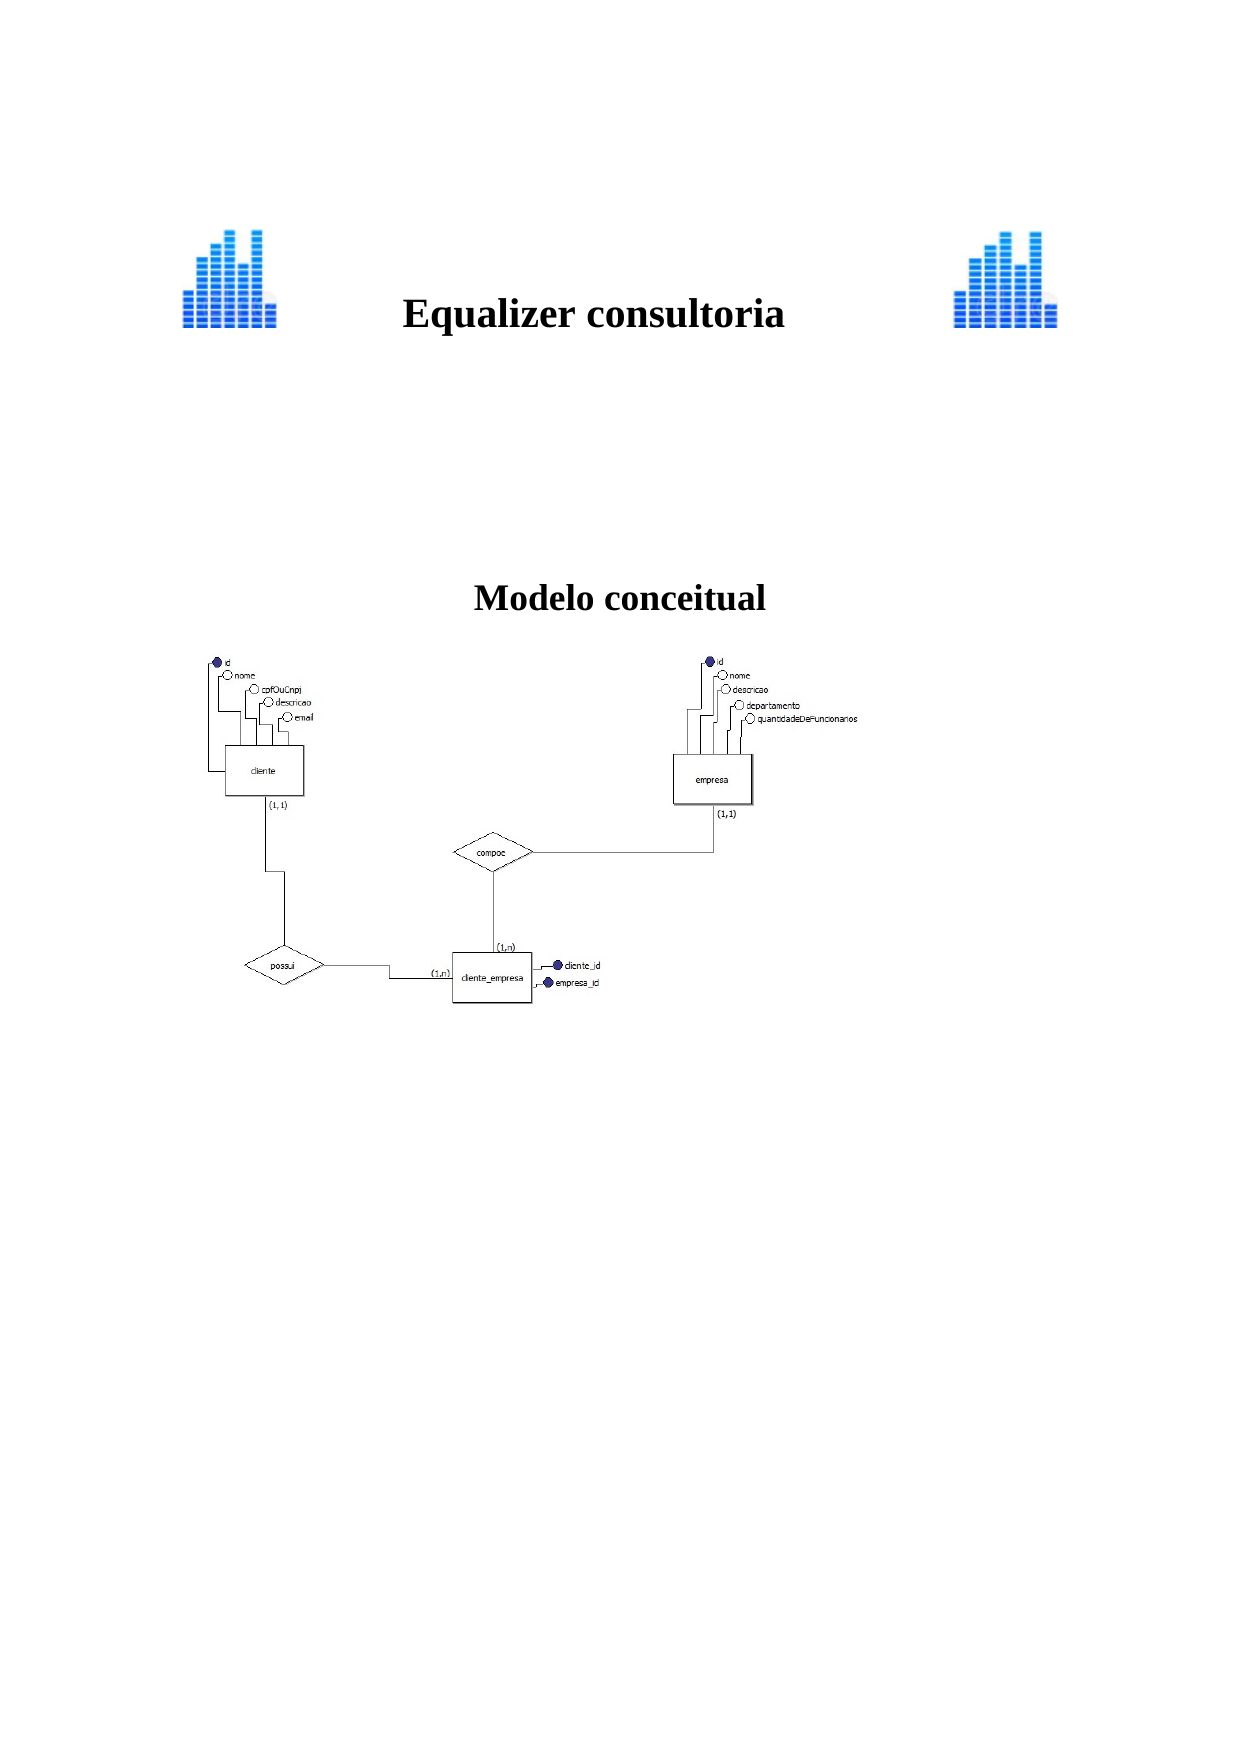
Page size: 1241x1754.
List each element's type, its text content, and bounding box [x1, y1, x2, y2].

text Modelo conceitual [177, 576, 1063, 619]
picture [177, 646, 1063, 1052]
picture [952, 219, 1059, 328]
text Equalizer consultoria [177, 218, 1063, 336]
picture [182, 218, 278, 328]
